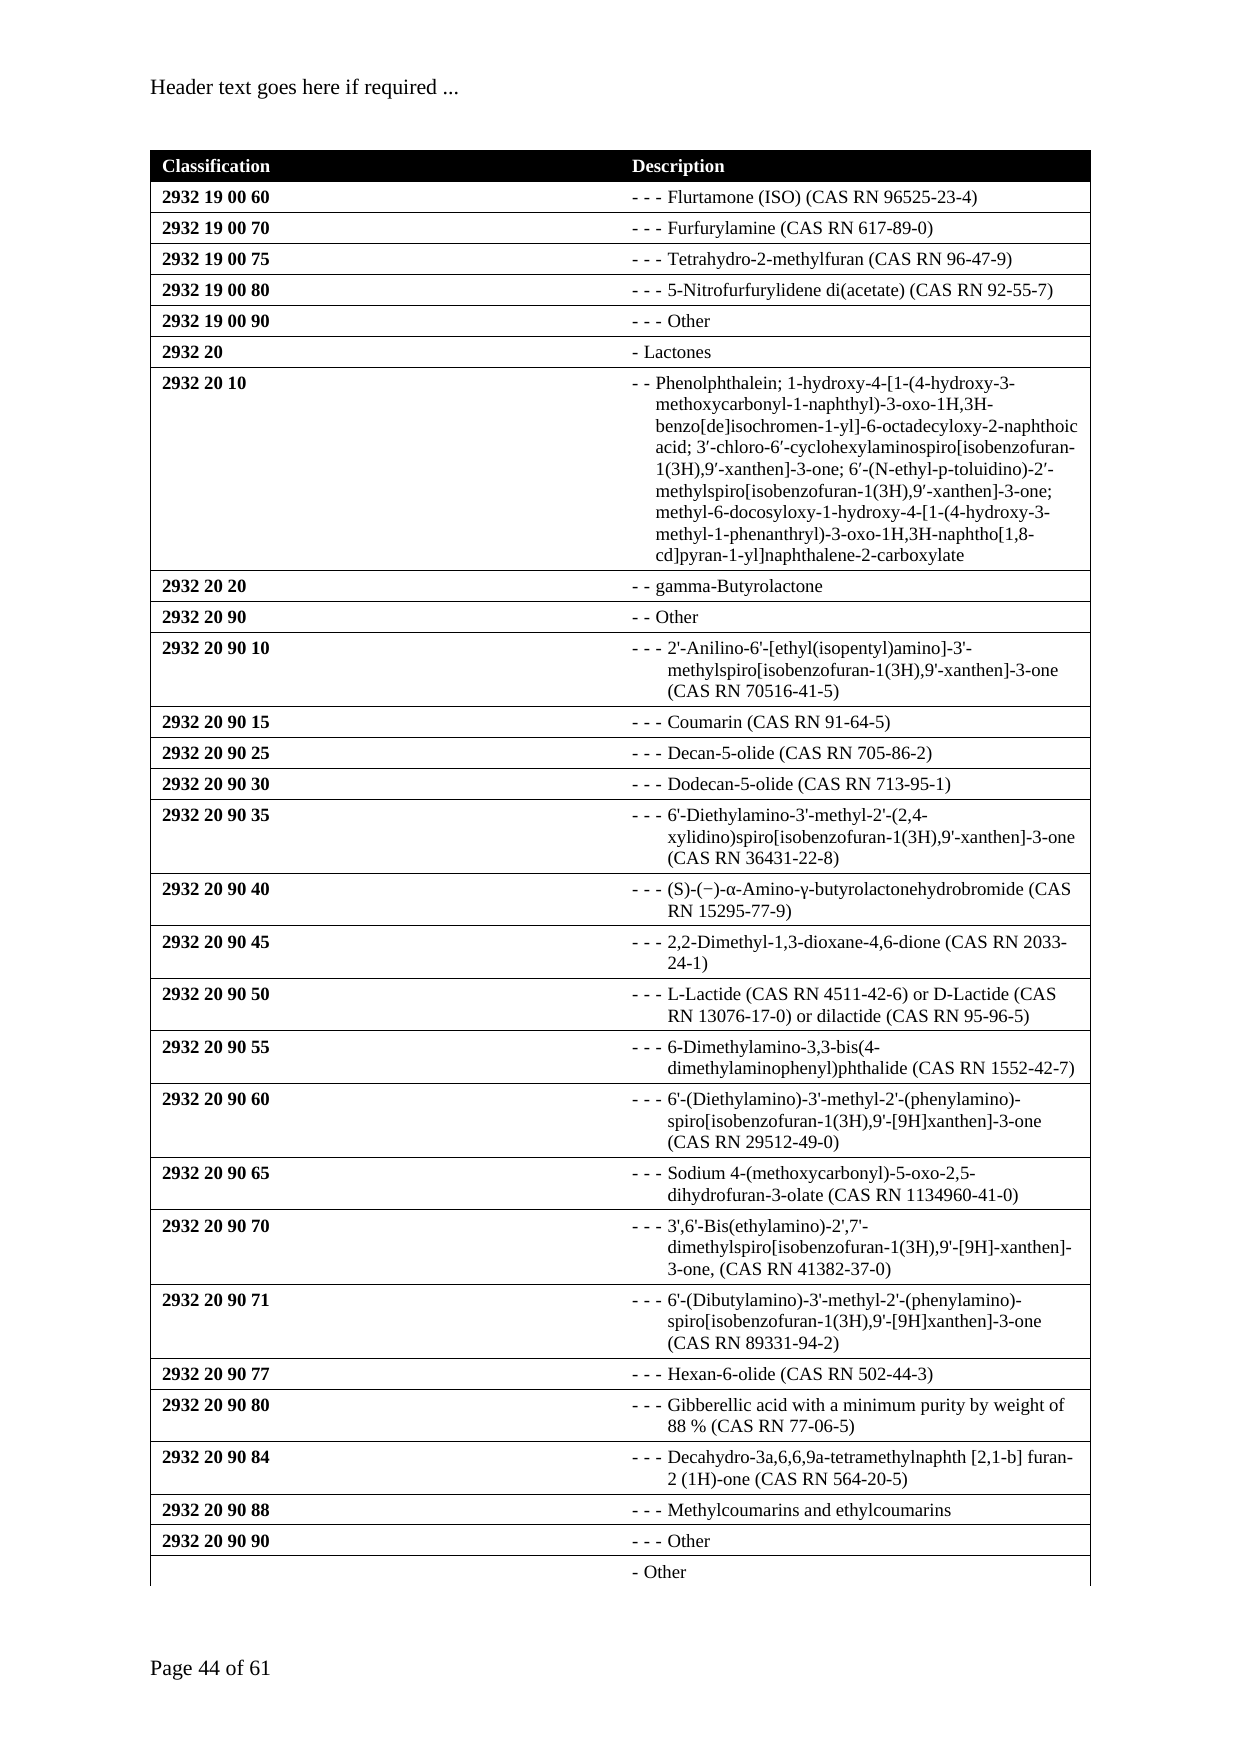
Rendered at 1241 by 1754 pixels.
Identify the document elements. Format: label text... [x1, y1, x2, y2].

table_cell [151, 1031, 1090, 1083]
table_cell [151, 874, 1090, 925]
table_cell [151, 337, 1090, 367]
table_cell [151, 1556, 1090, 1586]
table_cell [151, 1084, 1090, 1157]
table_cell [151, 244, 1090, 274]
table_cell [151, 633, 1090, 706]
table_header Description [621, 151, 1090, 181]
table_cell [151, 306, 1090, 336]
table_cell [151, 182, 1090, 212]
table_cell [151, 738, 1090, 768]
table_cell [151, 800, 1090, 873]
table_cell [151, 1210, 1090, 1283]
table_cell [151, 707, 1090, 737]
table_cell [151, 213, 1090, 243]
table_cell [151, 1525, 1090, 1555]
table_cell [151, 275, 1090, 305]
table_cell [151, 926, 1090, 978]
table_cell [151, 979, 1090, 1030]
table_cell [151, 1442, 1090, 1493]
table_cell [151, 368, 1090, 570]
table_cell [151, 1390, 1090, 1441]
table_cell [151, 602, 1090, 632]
table_header Classification [151, 151, 621, 181]
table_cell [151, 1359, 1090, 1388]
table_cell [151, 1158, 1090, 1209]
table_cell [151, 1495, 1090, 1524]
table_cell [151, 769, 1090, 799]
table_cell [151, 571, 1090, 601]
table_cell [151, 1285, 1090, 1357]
